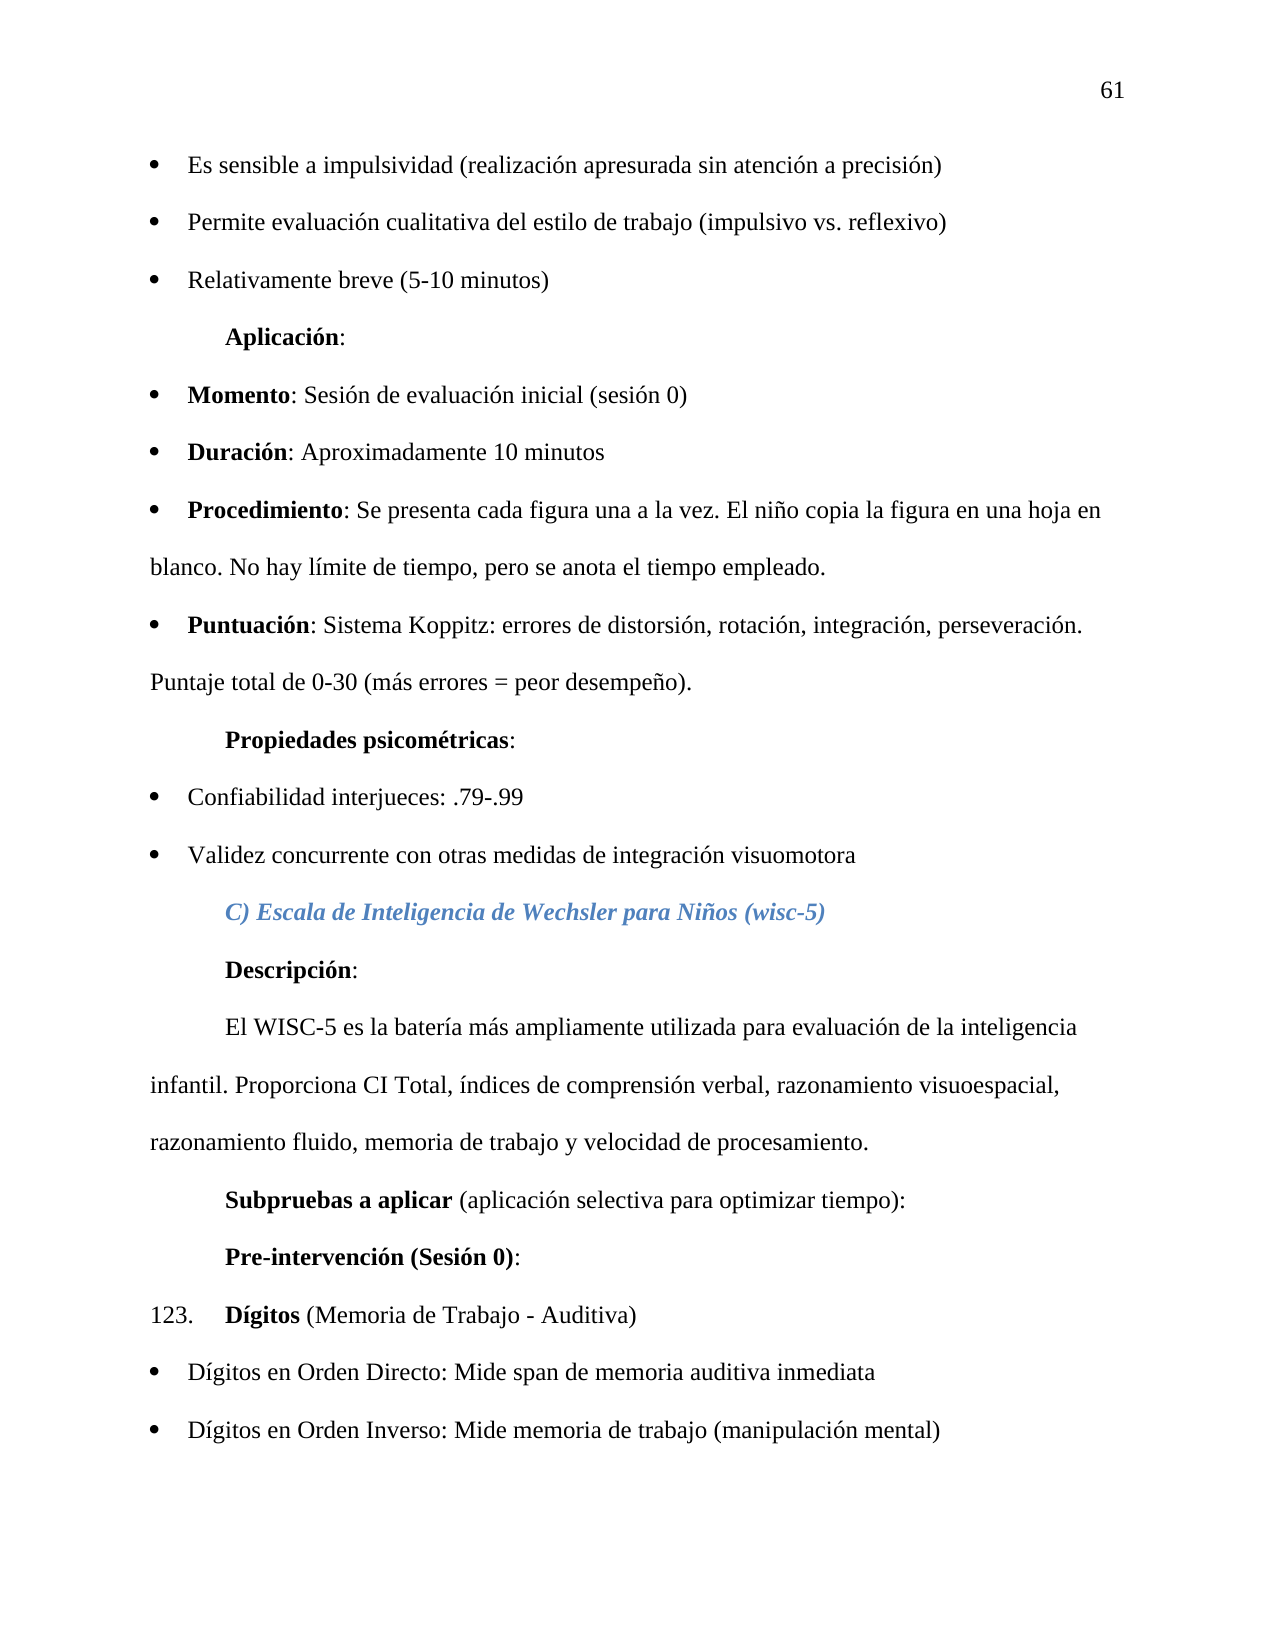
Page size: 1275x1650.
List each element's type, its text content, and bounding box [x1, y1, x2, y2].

text Aplicación: [150, 322, 1125, 351]
text Pre-intervención (Sesión 0): [150, 1242, 1125, 1271]
subtitle C) Escala de Inteligencia de Wechsler para Niños (wisc-5) [225, 897, 1125, 926]
list Confiabilidad interjueces: .79-.99 [150, 782, 1125, 811]
list Dígitos en Orden Directo: Mide span de memoria auditiva inmediata [150, 1357, 1125, 1386]
list Validez concurrente con otras medidas de integración visuomotora [150, 840, 1125, 869]
list Dígitos en Orden Inverso: Mide memoria de trabajo (manipulación mental) [150, 1415, 1125, 1444]
text Subpruebas a aplicar (aplicación selectiva para optimizar tiempo): [150, 1185, 1125, 1214]
list Permite evaluación cualitativa del estilo de trabajo (impulsivo vs. reflexivo) [150, 207, 1125, 236]
text El WISC-5 es la batería más ampliamente utilizada para evaluación de la inteligencia infantil. Proporciona CI Total, índices de comprensión verbal, razonamiento visuoespacial, razonamiento fluido, memoria de trabajo y velocidad de procesamiento. [150, 1012, 1125, 1156]
list Procedimiento: Se presenta cada figura una a la vez. El niño copia la figura en una hoja en blanco. No hay límite de tiempo, pero se anota el tiempo empleado. [150, 495, 1125, 581]
list Momento: Sesión de evaluación inicial (sesión 0) [150, 380, 1125, 409]
list Puntuación: Sistema Koppitz: errores de distorsión, rotación, integración, perseveración. Puntaje total de 0-30 (más errores = peor desempeño). [150, 610, 1125, 696]
list Es sensible a impulsividad (realización apresurada sin atención a precisión) [150, 150, 1125, 179]
list Relativamente breve (5-10 minutos) [150, 265, 1125, 294]
text Descripción: [150, 955, 1125, 984]
text Propiedades psicométricas: [150, 725, 1125, 754]
list Dígitos (Memoria de Trabajo - Auditiva) [150, 1300, 1125, 1329]
list Duración: Aproximadamente 10 minutos [150, 437, 1125, 466]
